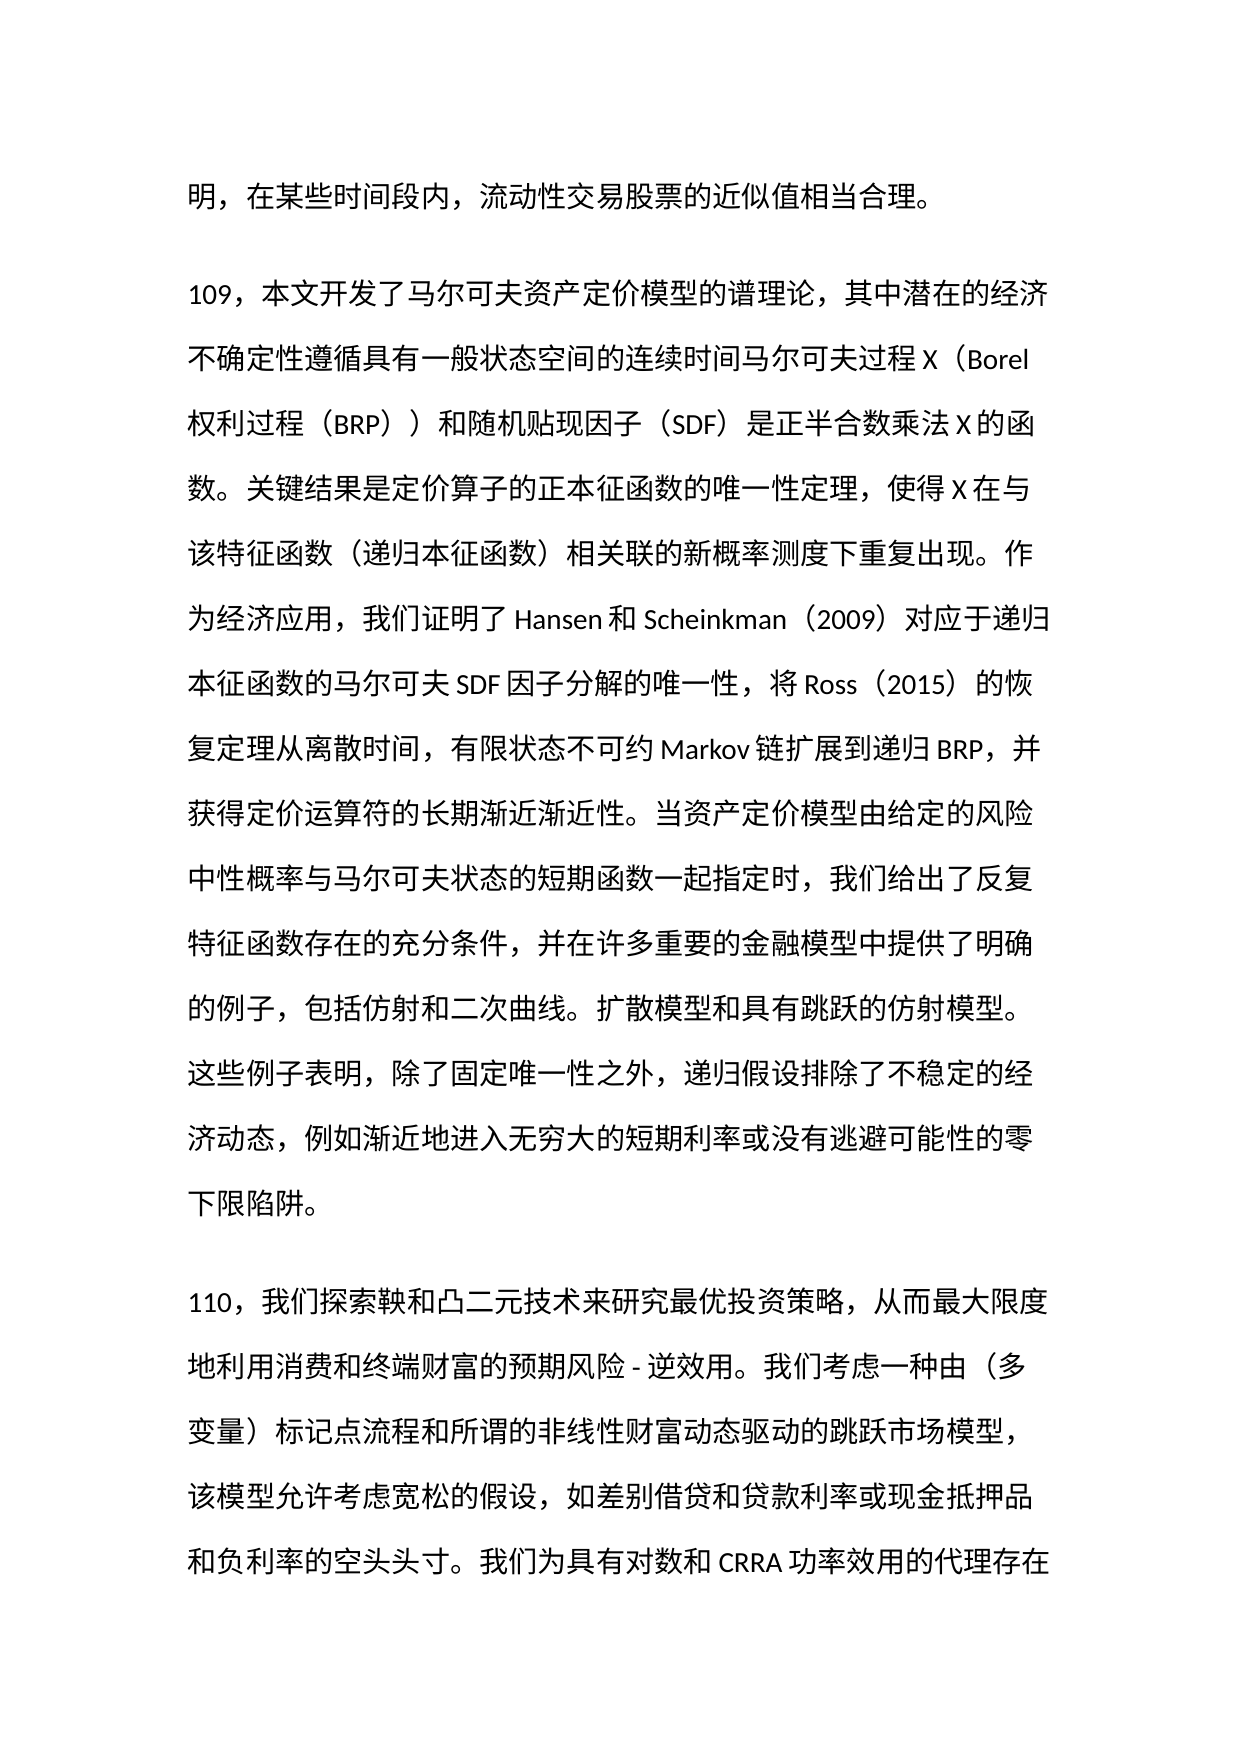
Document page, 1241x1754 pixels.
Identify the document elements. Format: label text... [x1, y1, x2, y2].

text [187, 162, 1053, 227]
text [187, 1267, 1053, 1592]
text 109，本文开发了马尔可夫资产定价模型的谱理论，其中潜在的经济不确定性遵循具有一般状态空间的连续时间马尔可夫过程X（Borel权利过程（BRP））和随机贴现因子（SDF）是正半合数乘法X的函数。关键结果是定价算子的正本征函数的唯一性定理，使得X在与该特征函数（递归本征函数）相关联的新概率测度下重复出现。作为经济应用，我们证明了Hansen和Scheinkman（2009）对应于递归本征函数的马尔可夫SDF因子分解的唯一性，将Ross（2015）的恢复定理从离散时间，有限状态不可约Markov链扩展到递归BRP，并获得定价运算符的长期渐近渐近性。当资产定价模型由给定的风险中性概率与马尔可夫状态的短期函数一起指定时，我们给出了反复特征函数存在的充分条件，并在许多重要的金融模型中提供了明确的例子，包括仿射和二次曲线。扩散模型和具有跳跃的仿射模型。这些例子表明，除了固定唯一性之外，递归假设排除了不稳定的经济动态，例如渐近地进入无穷大的短期利率或没有逃避可能性的零下限陷阱。 [187, 259, 1053, 1234]
